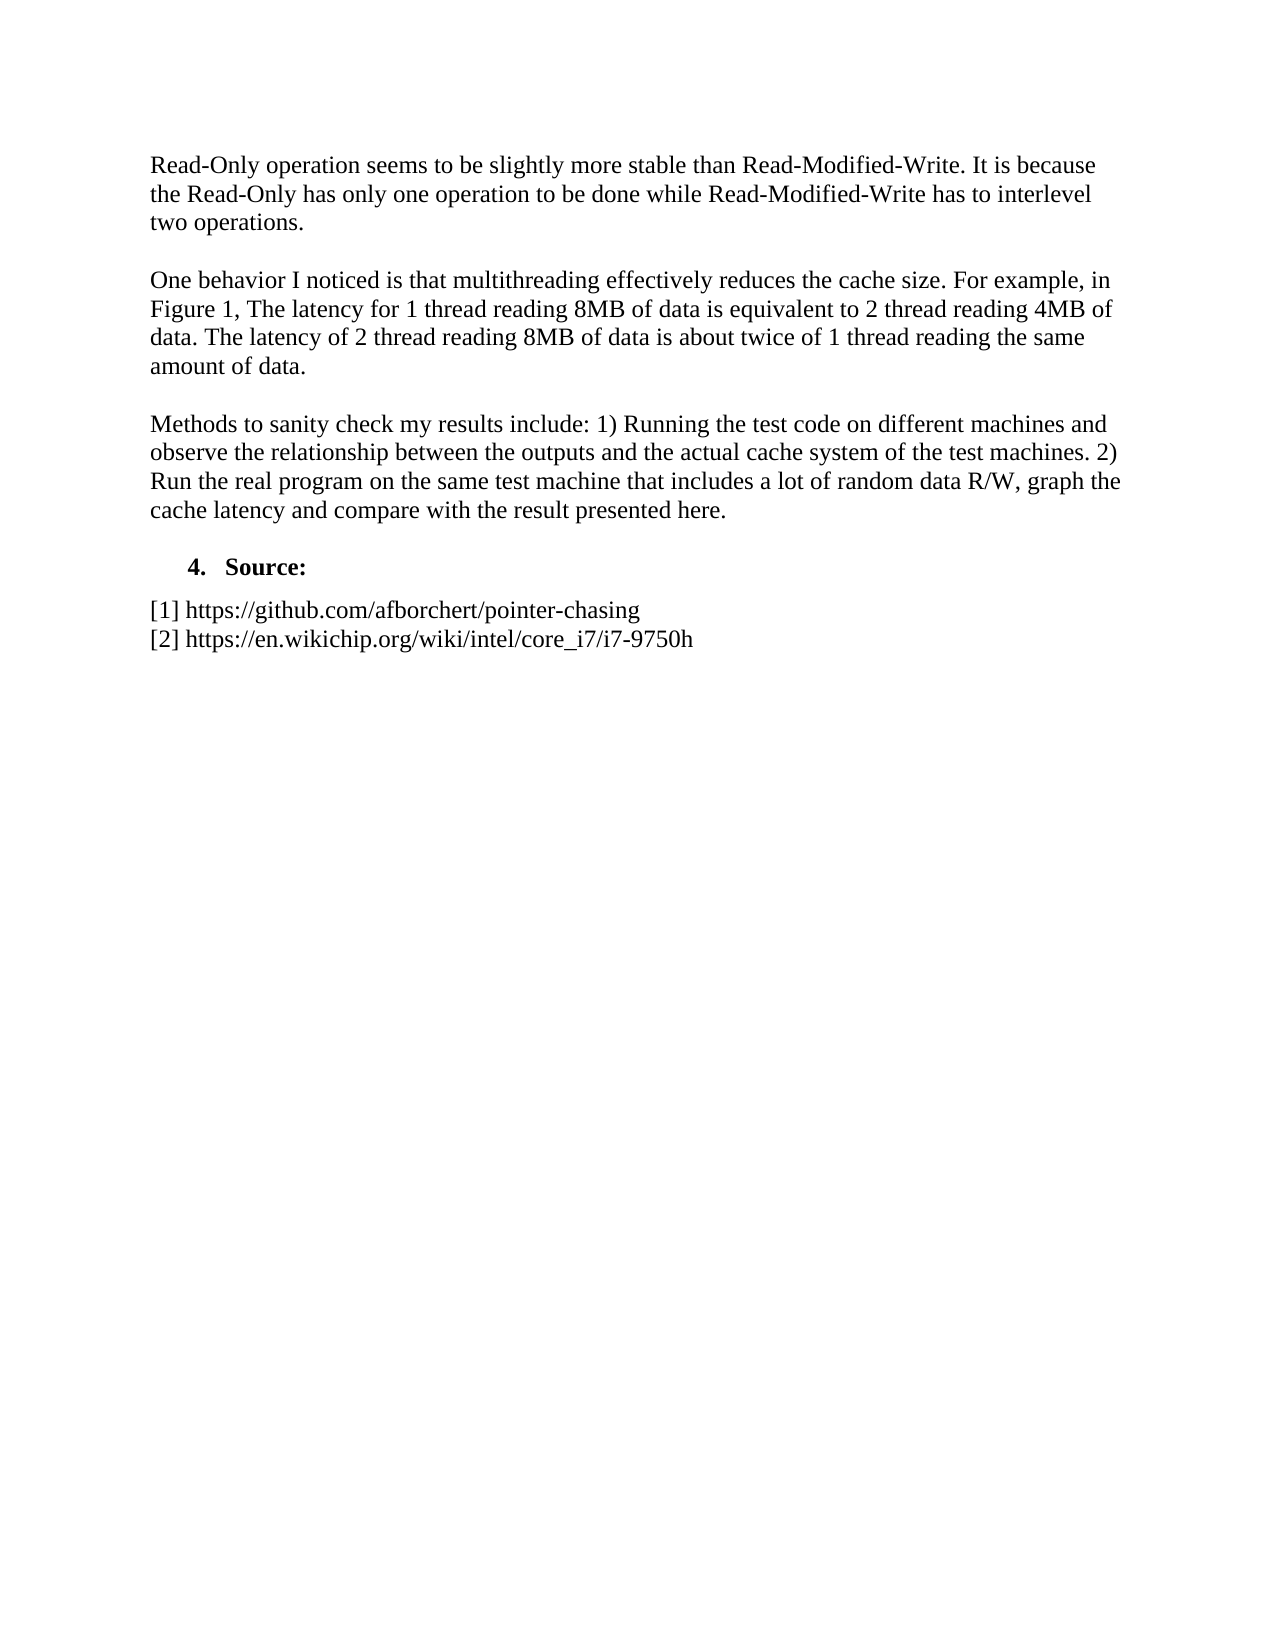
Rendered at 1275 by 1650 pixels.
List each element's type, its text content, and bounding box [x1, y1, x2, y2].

subtitle Source: [187, 552, 1125, 581]
text [2] https://en.wikichip.org/wiki/intel/core_i7/i7-9750h [150, 624, 1125, 653]
text Read-Only operation seems to be slightly more stable than Read-Modified-Write. It is because the Read-Only has only one operation to be done while Read-Modified-Write has to interlevel two operations. [150, 150, 1125, 236]
text Methods to sanity check my results include: 1) Running the test code on different machines and observe the relationship between the outputs and the actual cache system of the test machines. 2) Run the real program on the same test machine that includes a lot of random data R/W, graph the cache latency and compare with the result presented here. [150, 409, 1125, 524]
text One behavior I noticed is that multithreading effectively reduces the cache size. For example, in Figure 1, The latency for 1 thread reading 8MB of data is equivalent to 2 thread reading 4MB of data. The latency of 2 thread reading 8MB of data is about twice of 1 thread reading the same amount of data. [150, 265, 1125, 380]
text [1] https://github.com/afborchert/pointer-chasing [150, 596, 1125, 624]
